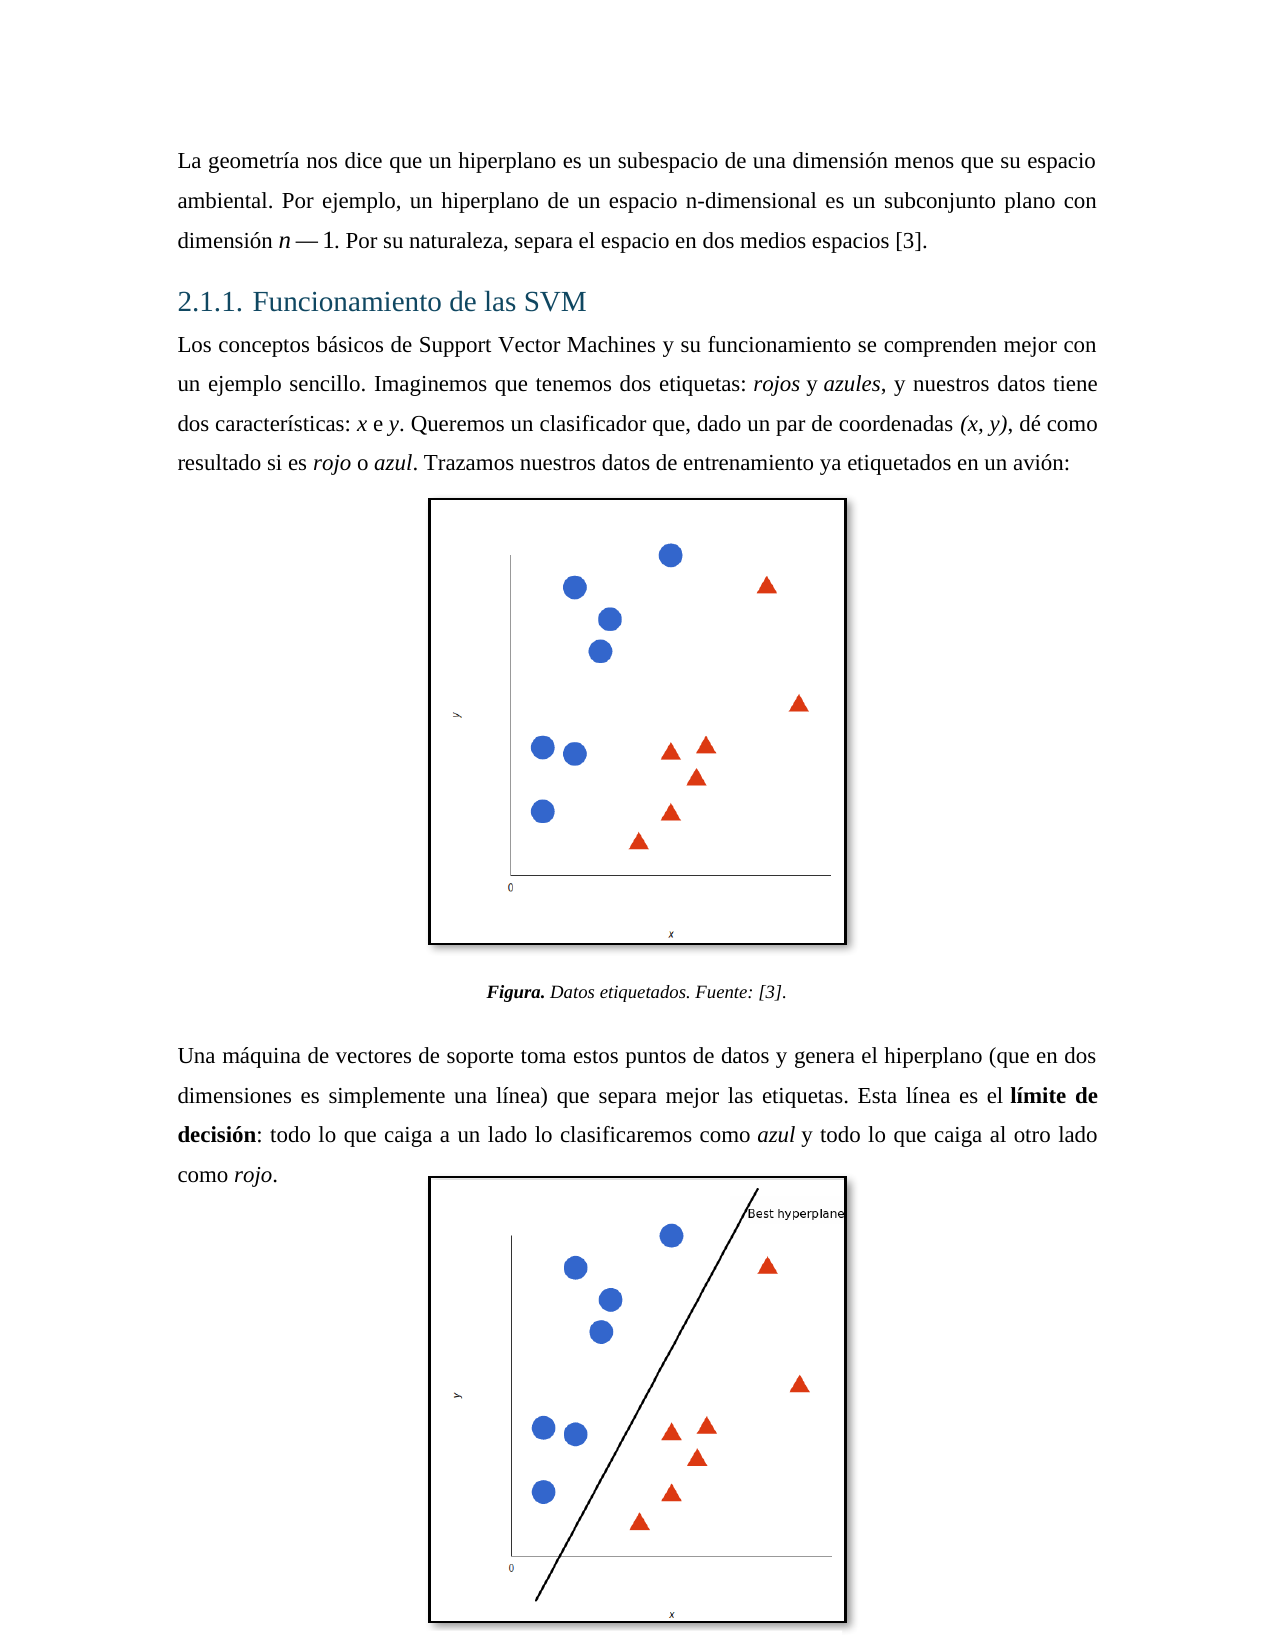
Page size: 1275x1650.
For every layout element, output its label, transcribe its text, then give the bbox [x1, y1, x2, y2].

text Los conceptos básicos de Support Vector Machines y su funcionamiento se comprenden mejor con un ejemplo sencillo. Imaginemos que tenemos dos etiquetas: rojos y azules, y nuestros datos tiene dos características: x e y. Queremos un clasificador que, dado un par de coordenadas (x, y), dé como resultado si es rojo o azul. Trazamos nuestros datos de entrenamiento ya etiquetados en un avión: [177, 331, 1098, 476]
picture [431, 1178, 844, 1621]
text Figura. Datos etiquetados. Fuente: [3]. [177, 981, 1098, 1003]
text Una máquina de vectores de soporte toma estos puntos de datos y genera el hiperplano (que en dos dimensiones es simplemente una línea) que separa mejor las etiquetas. Esta línea es el límite de decisión: todo lo que caiga a un lado lo clasificaremos como azul y todo lo que caiga al otro lado como rojo. [177, 1042, 1098, 1187]
text La geometría nos dice que un hiperplano es un subespacio de una dimensión menos que su espacio ambiental. Por ejemplo, un hiperplano de un espacio n-dimensional es un subconjunto plano con dimensión . Por su naturaleza, separa el espacio en dos medios espacios [3]. [177, 148, 1098, 254]
picture [431, 500, 844, 943]
subtitle Funcionamiento de las SVM [177, 284, 1098, 317]
